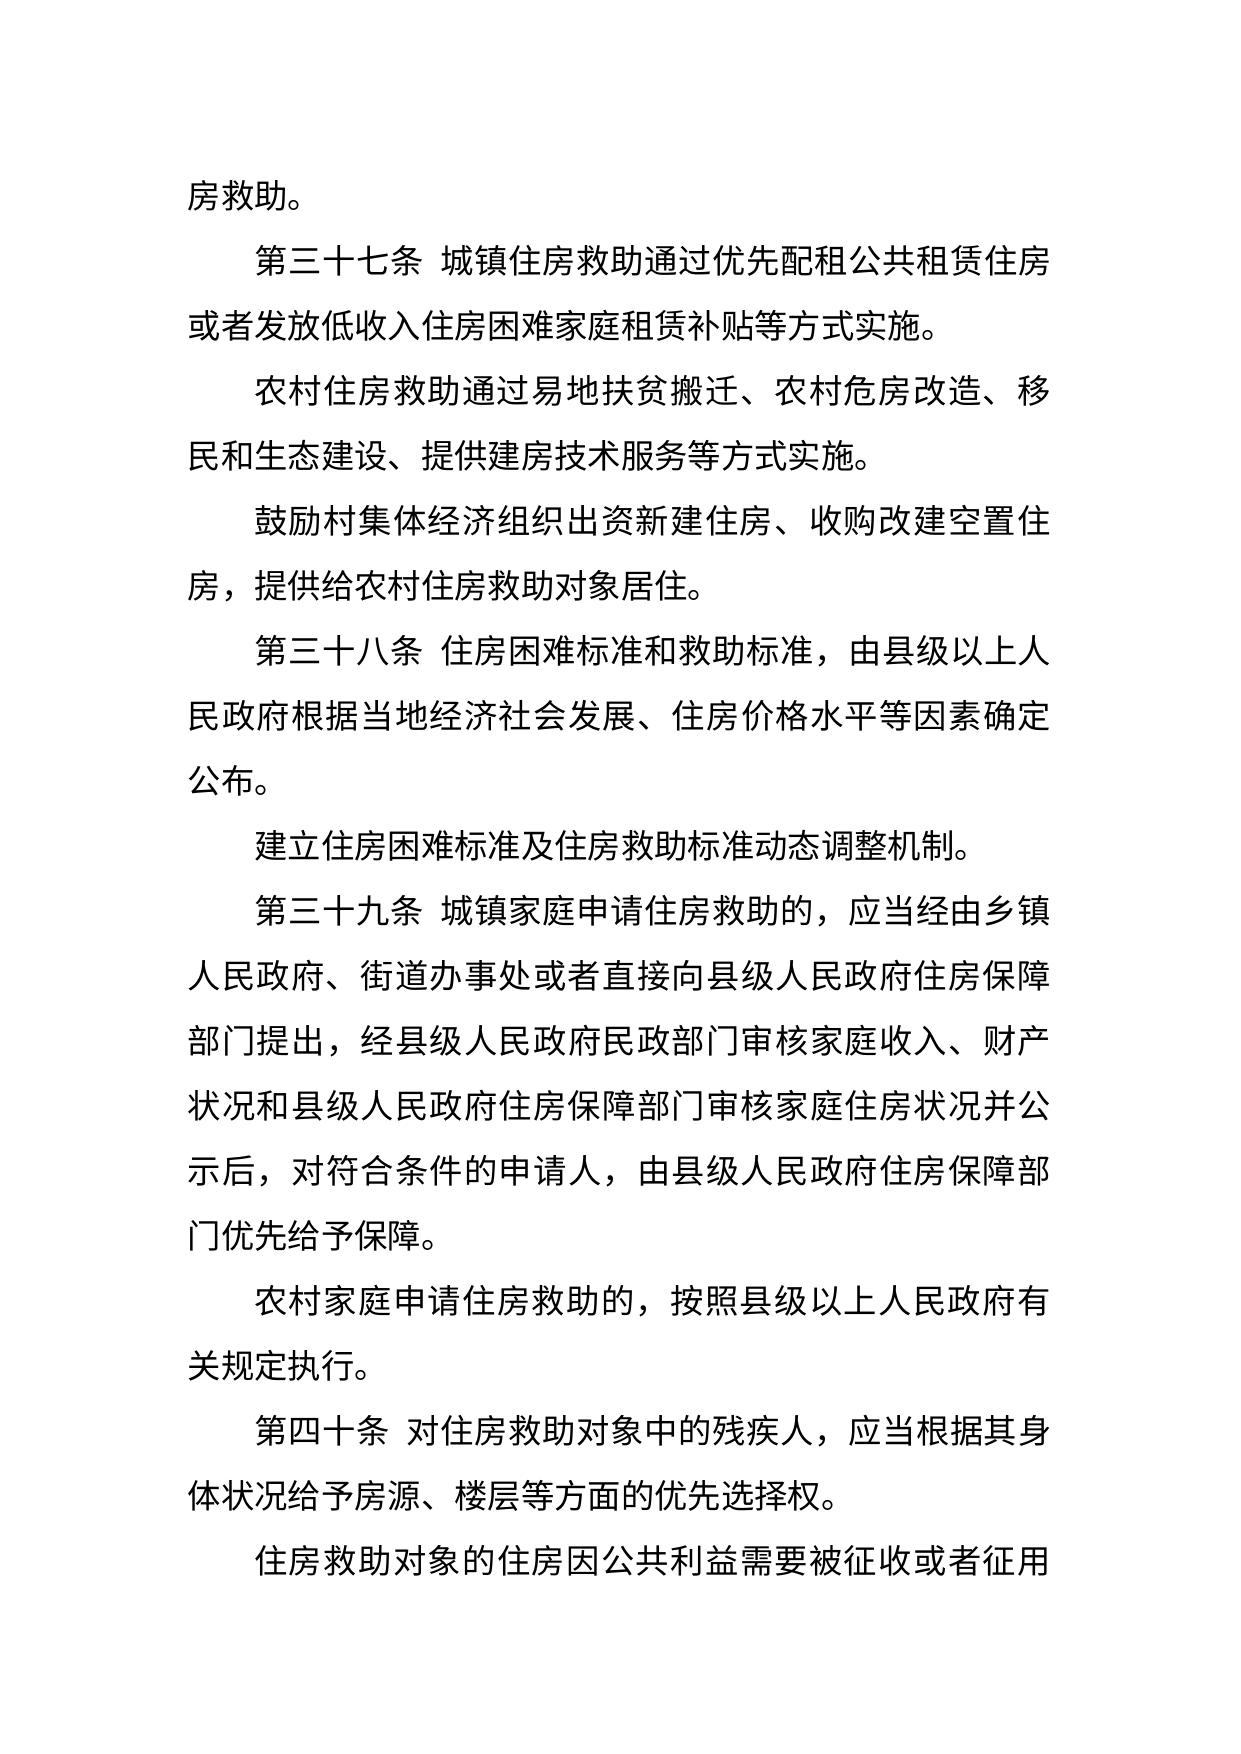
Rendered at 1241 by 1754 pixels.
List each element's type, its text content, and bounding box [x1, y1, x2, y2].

text 第四十条 对住房救助对象中的残疾人，应当根据其身体状况给予房源、楼层等方面的优先选择权。 [187, 1397, 1053, 1527]
text 第三十八条 住房困难标准和救助标准，由县级以上人民政府根据当地经济社会发展、住房价格水平等因素确定、公布。 [187, 617, 1053, 812]
text 鼓励村集体经济组织出资新建住房、收购改建空置住房，提供给农村住房救助对象居住。 [187, 487, 1053, 617]
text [187, 162, 1053, 227]
text 农村住房救助通过易地扶贫搬迁、农村危房改造、移民和生态建设、提供建房技术服务等方式实施。 [187, 357, 1053, 487]
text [187, 1527, 1053, 1592]
text 建立住房困难标准及住房救助标准动态调整机制。 [187, 812, 1053, 877]
text 第三十九条 城镇家庭申请住房救助的，应当经由乡镇人民政府、街道办事处或者直接向县级人民政府住房保障部门提出，经县级人民政府民政部门审核家庭收入、财产状况和县级人民政府住房保障部门审核家庭住房状况并公示后，对符合条件的申请人，由县级人民政府住房保障部门优先给予保障。 [187, 877, 1053, 1267]
text 第三十七条 城镇住房救助通过优先配租公共租赁住房或者发放低收入住房困难家庭租赁补贴等方式实施。 [187, 227, 1053, 357]
text 农村家庭申请住房救助的，按照县级以上人民政府有关规定执行。 [187, 1267, 1053, 1397]
